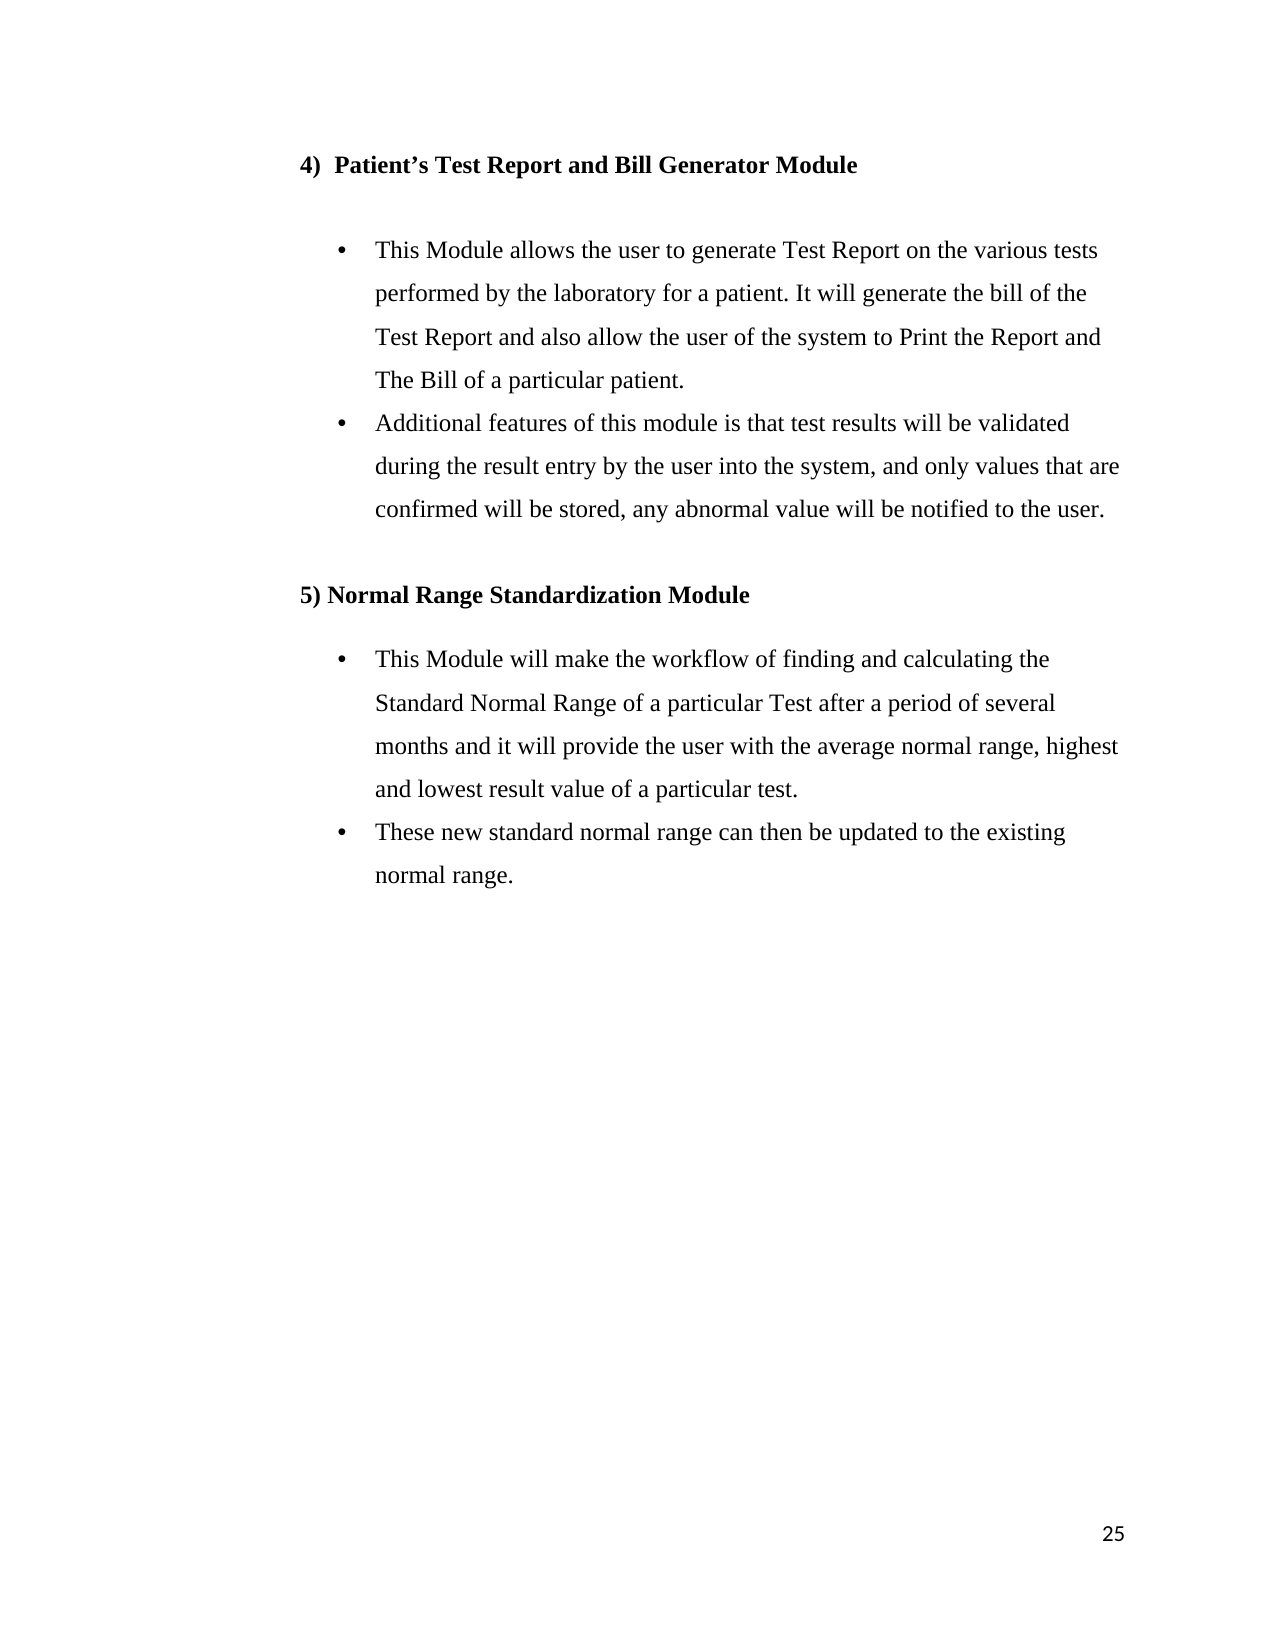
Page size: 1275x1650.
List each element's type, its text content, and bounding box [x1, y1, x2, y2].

list Additional features of this module is that test results will be validated during the result entry by the user into the system, and only values that are confirmed will be stored, any abnormal value will be notified to the user. [337, 408, 1125, 523]
text 5) Normal Range Standardization Module [300, 580, 1125, 609]
list These new standard normal range can then be updated to the existing normal range. [337, 817, 1125, 889]
list This Module will make the workflow of finding and calculating the Standard Normal Range of a particular Test after a period of several months and it will provide the user with the average normal range, highest and lowest result value of a particular test. [337, 644, 1125, 803]
text 4) Patient’s Test Report and Bill Generator Module [300, 150, 1125, 179]
list This Module allows the user to generate Test Report on the various tests performed by the laboratory for a patient. It will generate the bill of the Test Report and also allow the user of the system to Print the Report and The Bill of a particular patient. [337, 235, 1125, 393]
